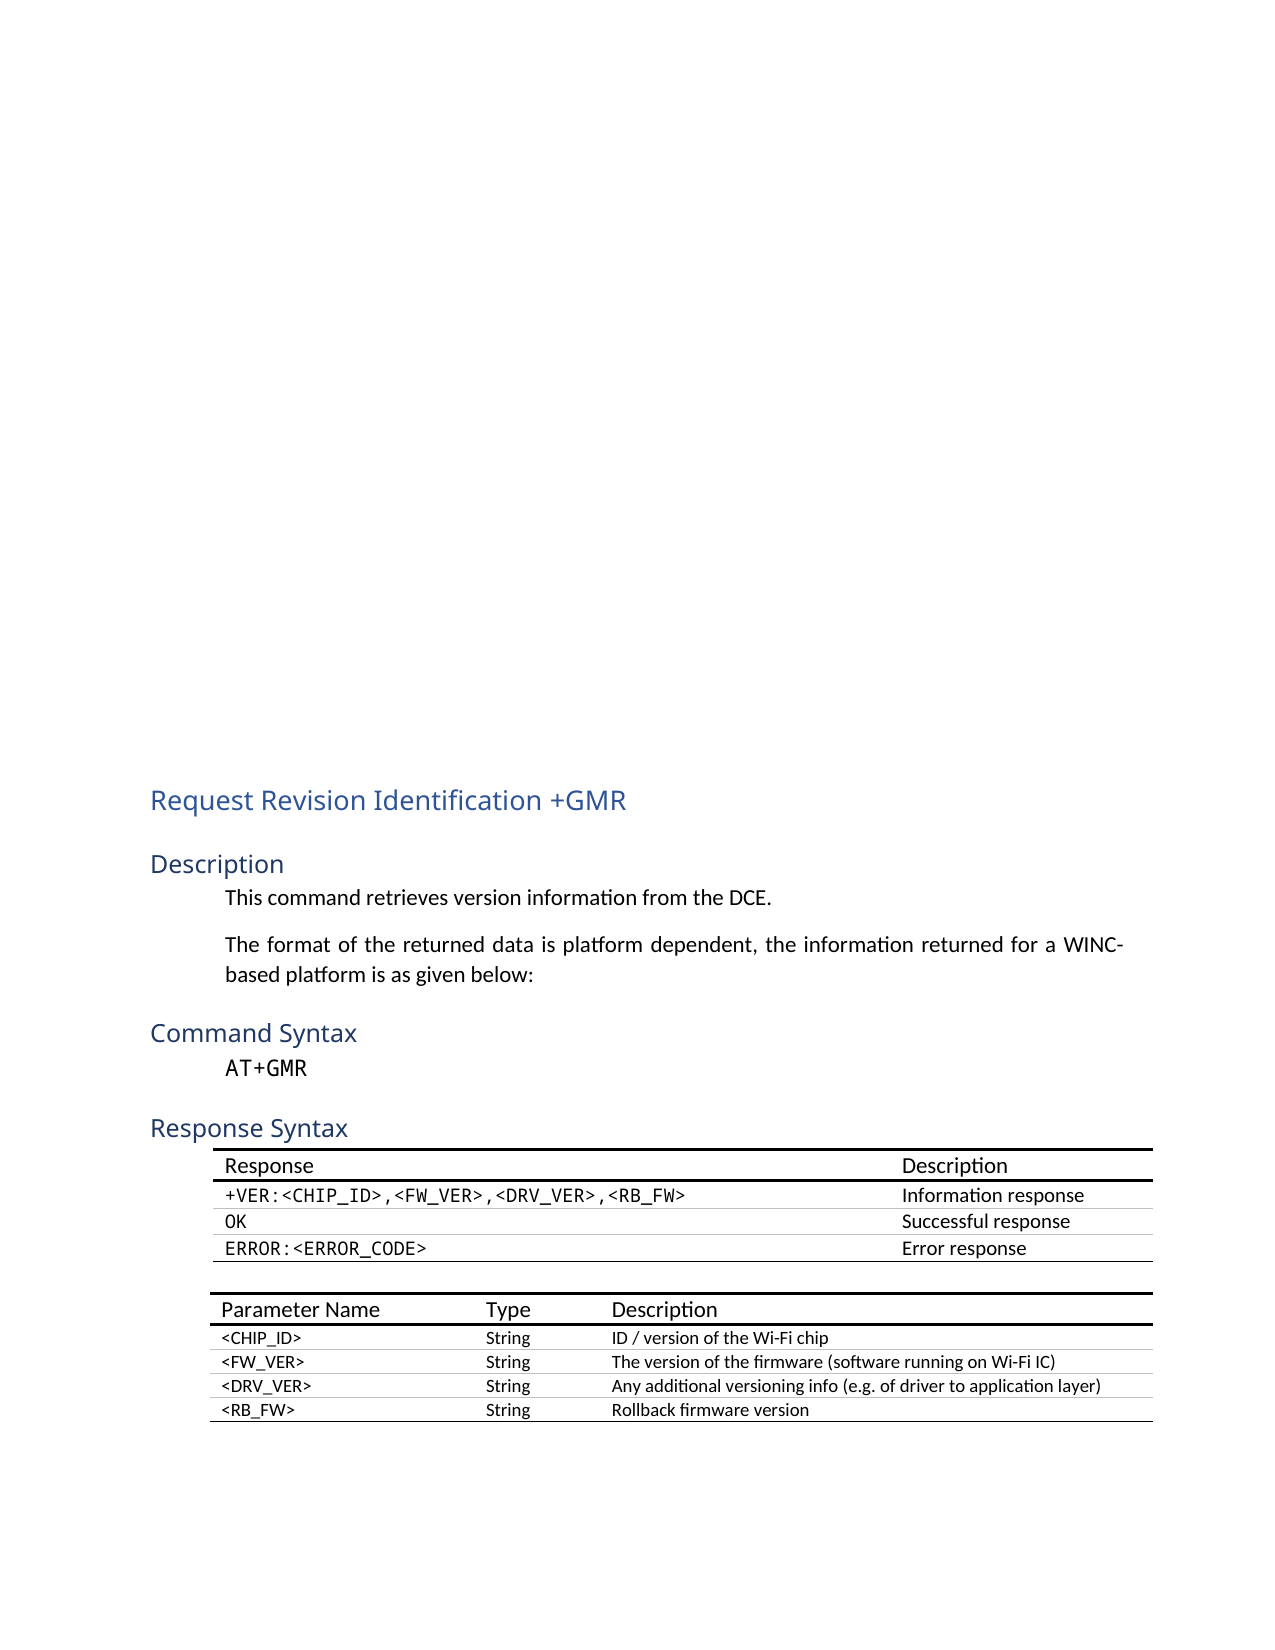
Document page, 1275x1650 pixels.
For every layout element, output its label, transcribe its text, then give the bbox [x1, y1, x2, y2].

table_cell ID / version of the Wi-Fi chip [600, 1326, 1153, 1349]
text AT+GMR [225, 1052, 1125, 1083]
table_cell Information response [891, 1182, 1153, 1208]
table_cell Error response [891, 1235, 1153, 1261]
subtitle Description [150, 846, 1125, 881]
table_cell String [475, 1326, 600, 1349]
table_cell Rollback firmware version [600, 1398, 1153, 1421]
subtitle Response Syntax [150, 1111, 1125, 1145]
table_cell The version of the firmware (software running on Wi-Fi IC) [600, 1350, 1153, 1373]
table_cell String [475, 1374, 600, 1397]
table_cell Any additional versioning info (e.g. of driver to application layer) [600, 1374, 1153, 1397]
text The format of the returned data is platform dependent, the information returned for a WINC-based platform is as given below: [225, 930, 1125, 988]
text This command retrieves version information from the DCE. [225, 883, 1125, 911]
table_cell Successful response [891, 1209, 1153, 1234]
subtitle Request Revision Identification +GMR [150, 782, 1125, 818]
table_cell String [475, 1350, 600, 1373]
table_cell <CHIP_ID> [210, 1326, 474, 1349]
table_cell OK [213, 1209, 891, 1234]
table_cell <FW_VER> [210, 1350, 474, 1373]
table_header Description [600, 1295, 1153, 1323]
table_cell <RB_FW> [210, 1398, 474, 1421]
table_header Response [213, 1151, 891, 1179]
table_header Parameter Name [210, 1295, 474, 1323]
table_header Description [891, 1151, 1153, 1179]
table_cell String [475, 1398, 600, 1421]
subtitle Command Syntax [150, 1016, 1125, 1049]
table_cell <DRV_VER> [210, 1374, 474, 1397]
table_header Type [475, 1295, 600, 1323]
table_cell ERROR:<ERROR_CODE> [213, 1235, 891, 1261]
table_cell +VER:<CHIP_ID>,<FW_VER>,<DRV_VER>,<RB_FW> [213, 1182, 891, 1208]
